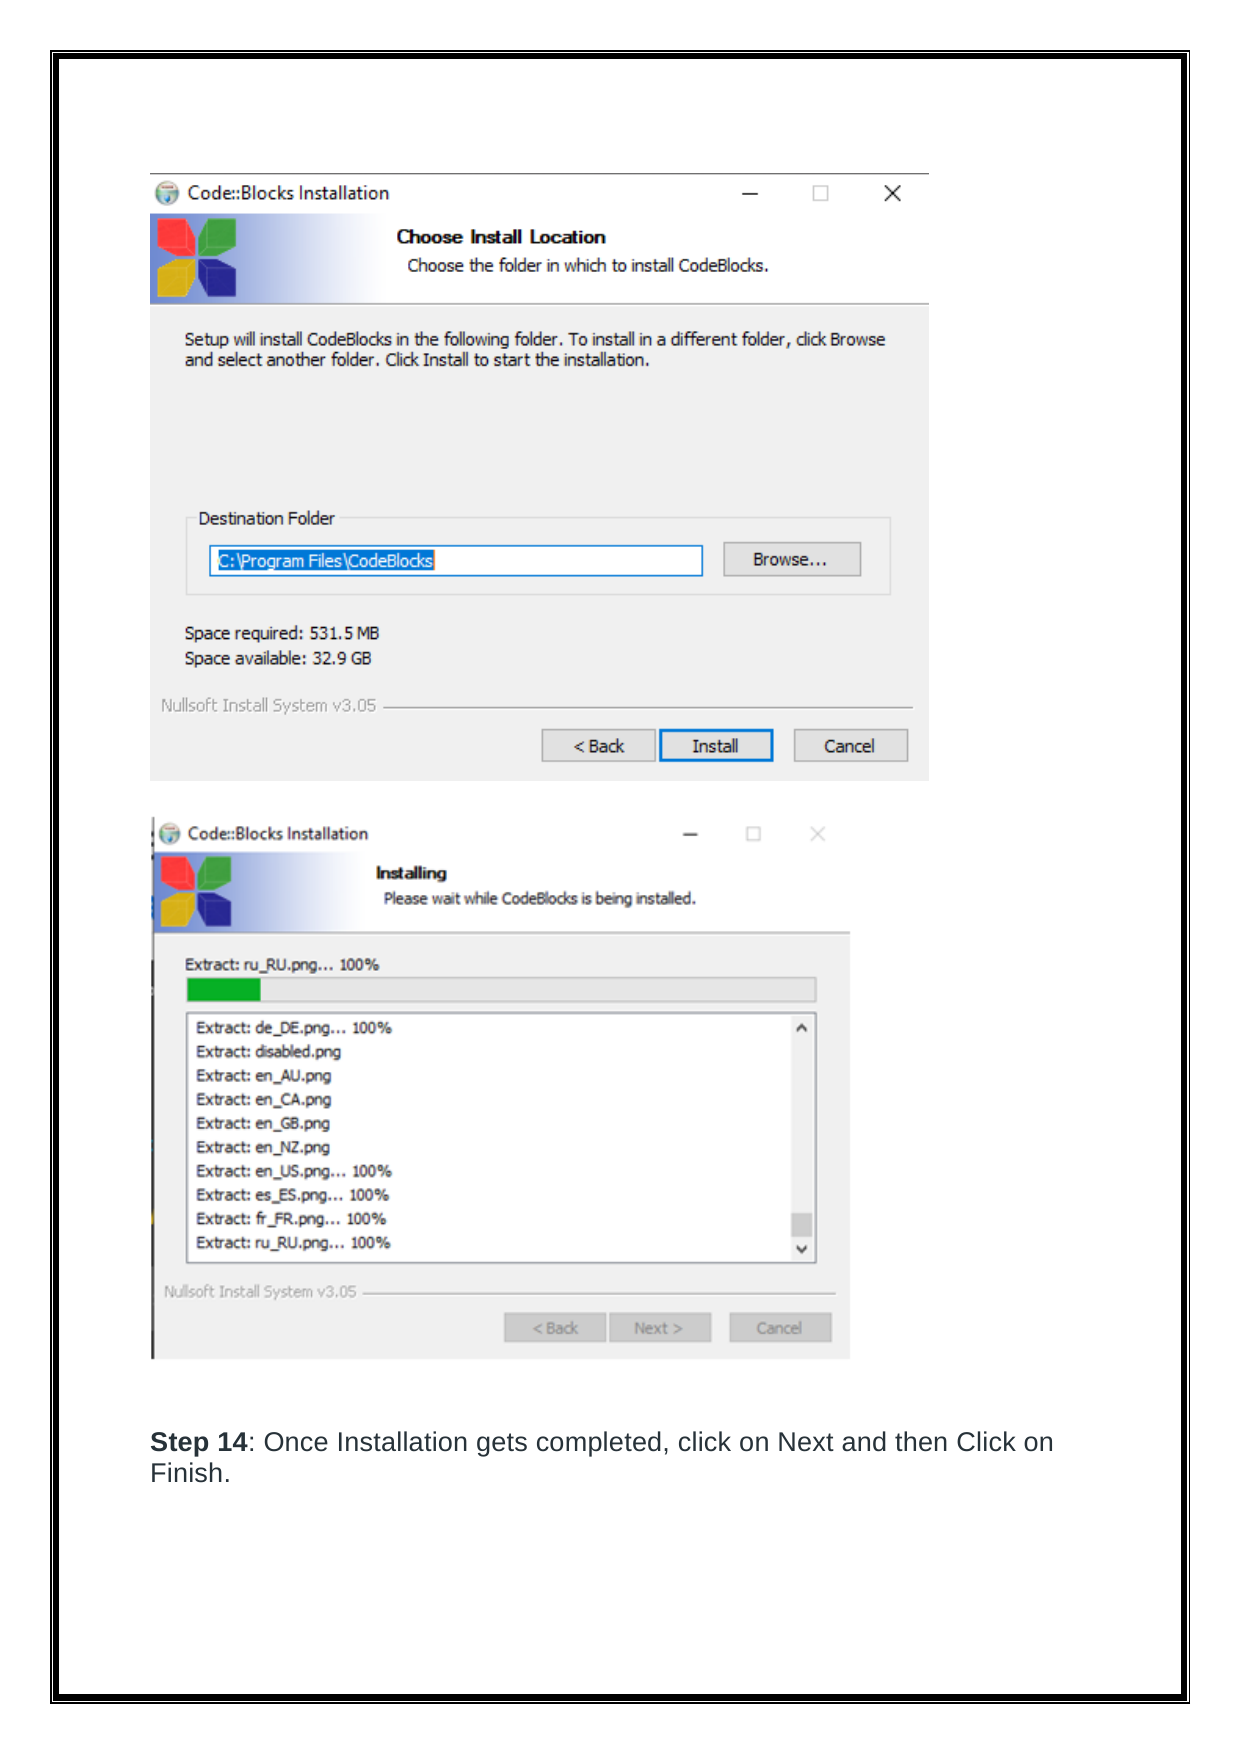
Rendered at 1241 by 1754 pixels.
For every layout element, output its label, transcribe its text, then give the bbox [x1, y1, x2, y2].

picture [150, 173, 929, 781]
picture [150, 811, 855, 1364]
text Step 14: Once Installation gets completed, click on Next and then Click on Finish. [231, 1426, 1090, 1488]
